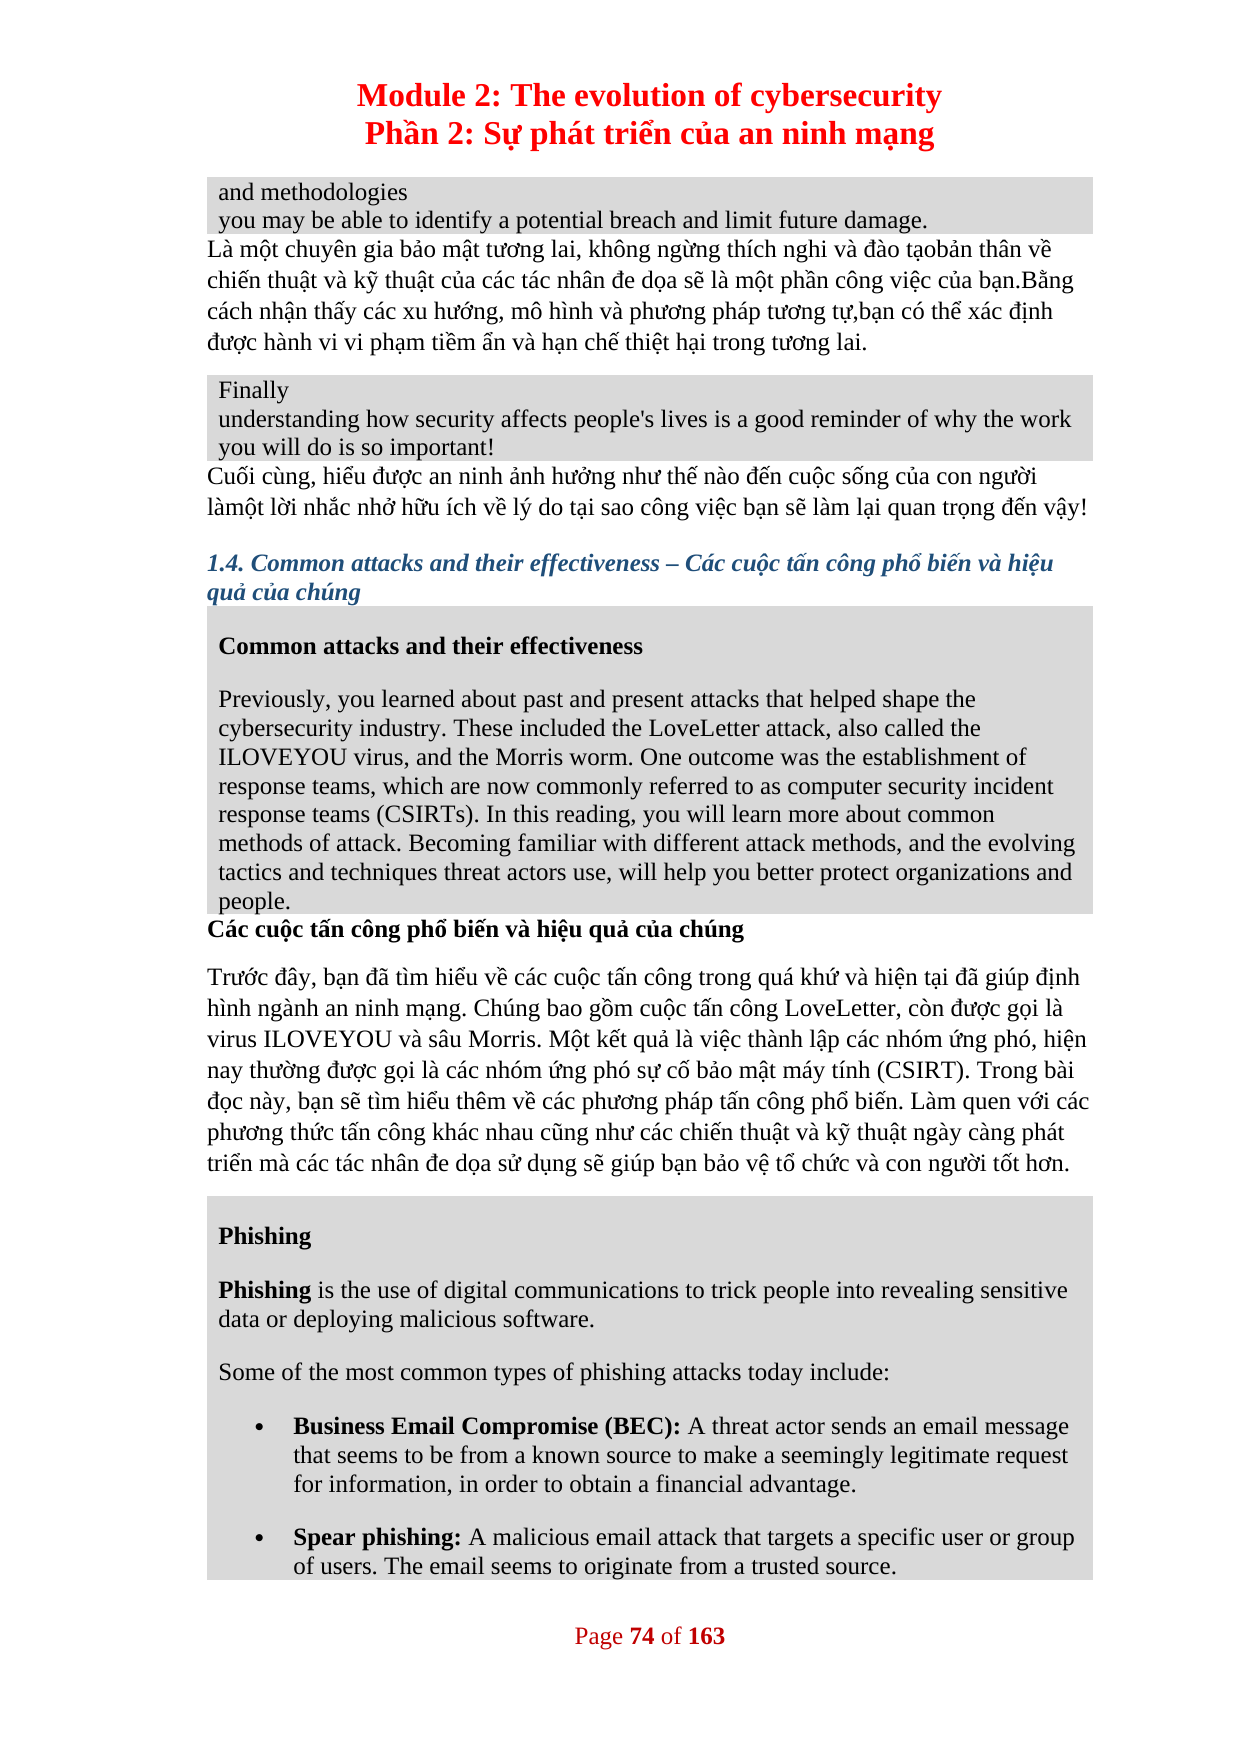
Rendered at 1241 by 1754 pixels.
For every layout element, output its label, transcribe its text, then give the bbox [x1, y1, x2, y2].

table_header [207, 177, 1093, 234]
text Cuối cùng, hiểu được an ninh ảnh hưởng như thế nào đến cuộc sống của con người làmột lời nhắc nhở hữu ích về lý do tại sao công việc bạn sẽ làm lại quan trọng đến vậy! [207, 461, 1092, 521]
text Các cuộc tấn công phổ biến và hiệu quả của chúng [207, 914, 1092, 943]
table_header Finally understanding how security affects people's lives is a good reminder of why the work you will do is so important! [207, 375, 1093, 461]
text 1.4. Common attacks and their effectiveness – Các cuộc tấn công phổ biến và hiệu quả của chúng [207, 548, 1092, 606]
table_header Common attacks and their effectiveness Previously, you learned about past and present attacks that helped shape the cybersecurity industry. These included the LoveLetter attack, also called the ILOVEYOU virus, and the Morris worm. One outcome was the establishment of response teams, which are now commonly referred to as computer security incident response teams (CSIRTs). In this reading, you will learn more about common methods of attack. Becoming familiar with different attack methods, and the evolving tactics and techniques threat actors use, will help you better protect organizations and people. [207, 606, 1093, 914]
text Là một chuyên gia bảo mật tương lai, không ngừng thích nghi và đào tạobản thân về chiến thuật và kỹ thuật của các tác nhân đe dọa sẽ là một phần công việc của bạn.Bằng cách nhận thấy các xu hướng, mô hình và phương pháp tương tự,bạn có thể xác định được hành vi vi phạm tiềm ẩn và hạn chế thiệt hại trong tương lai. [207, 234, 1092, 356]
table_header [207, 1196, 1093, 1580]
text Trước đây, bạn đã tìm hiểu về các cuộc tấn công trong quá khứ và hiện tại đã giúp định hình ngành an ninh mạng. Chúng bao gồm cuộc tấn công LoveLetter, còn được gọi là virus ILOVEYOU và sâu Morris. Một kết quả là việc thành lập các nhóm ứng phó, hiện nay thường được gọi là các nhóm ứng phó sự cố bảo mật máy tính (CSIRT). Trong bài đọc này, bạn sẽ tìm hiểu thêm về các phương pháp tấn công phổ biến. Làm quen với các phương thức tấn công khác nhau cũng như các chiến thuật và kỹ thuật ngày càng phát triển mà các tác nhân đe dọa sử dụng sẽ giúp bạn bảo vệ tổ chức và con người tốt hơn. [207, 962, 1092, 1177]
